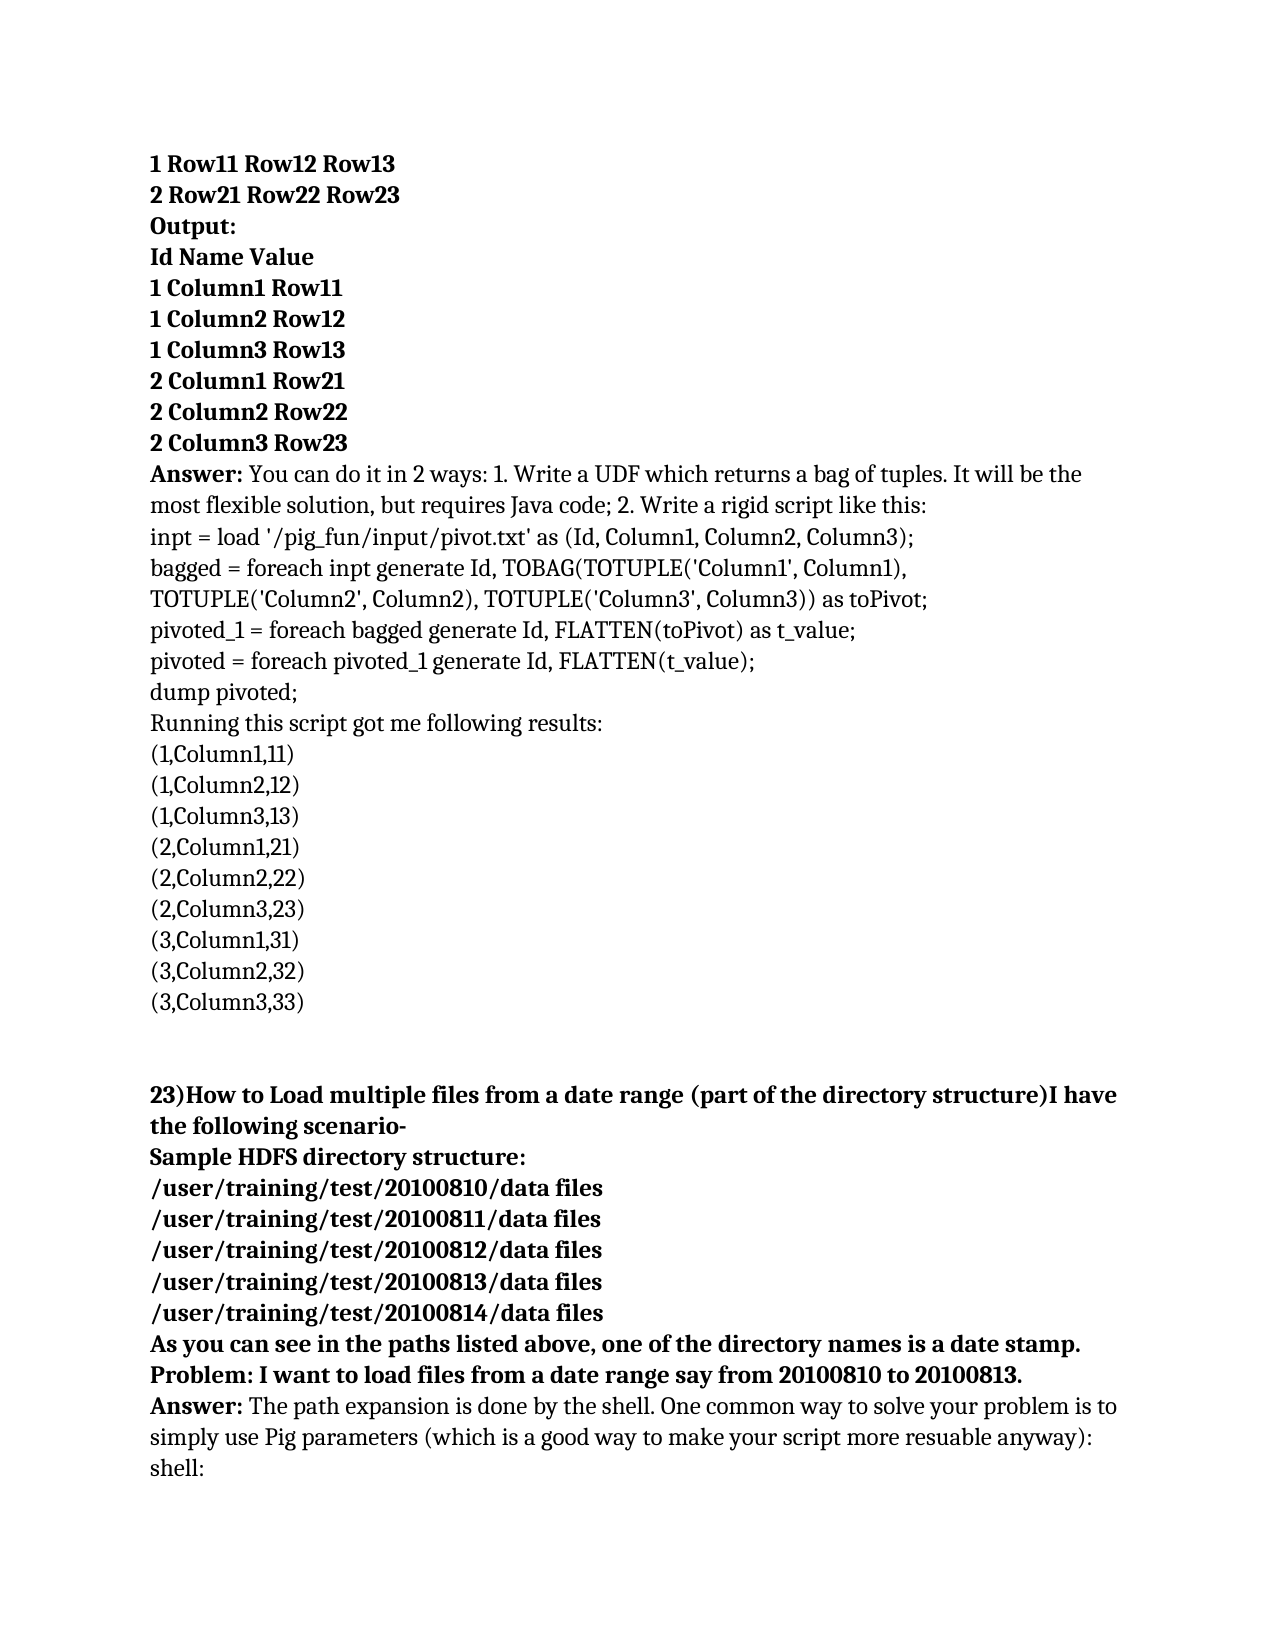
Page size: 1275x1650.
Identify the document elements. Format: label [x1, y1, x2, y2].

text [150, 150, 1125, 1482]
